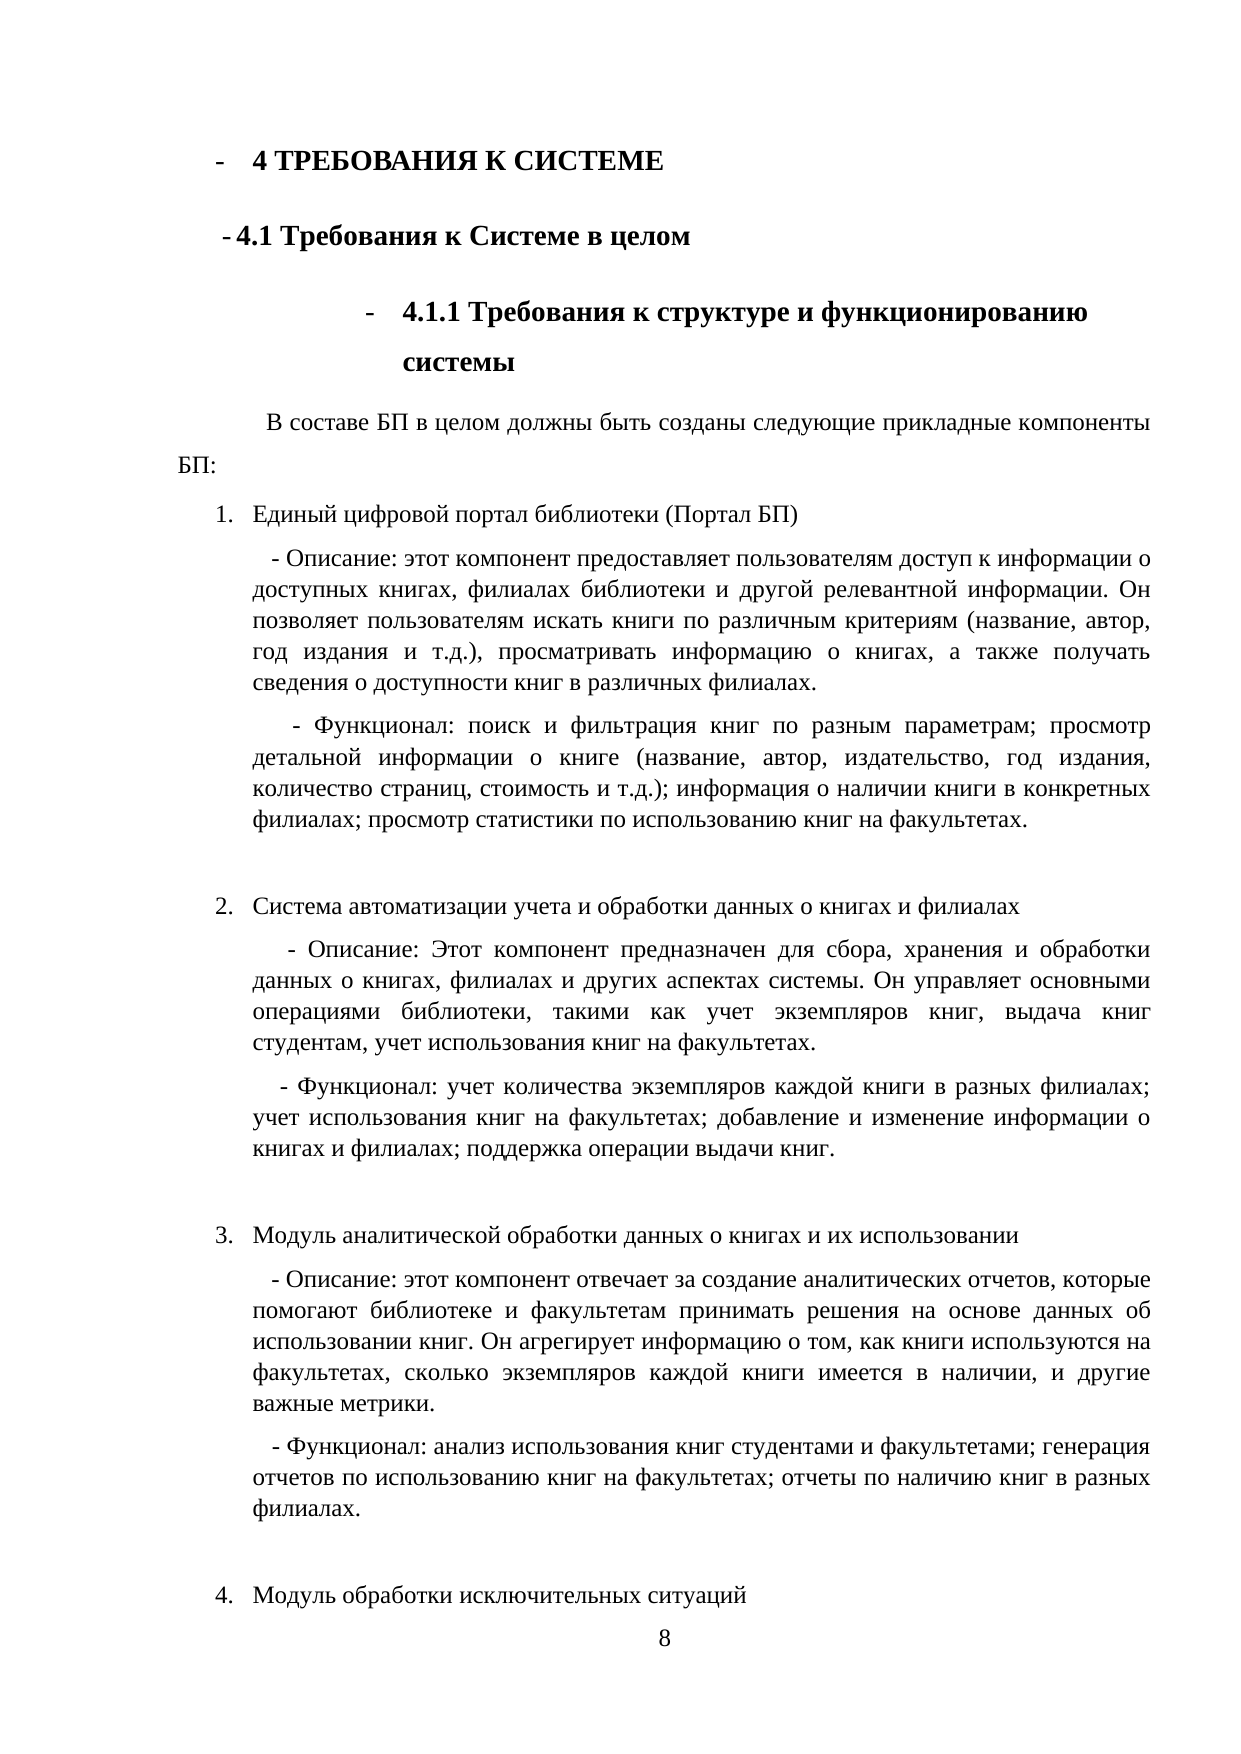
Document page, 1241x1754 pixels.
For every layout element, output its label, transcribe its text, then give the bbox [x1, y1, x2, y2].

text - Функционал: поиск и фильтрация книг по разным параметрам; просмотр детальной информации о книге (название, автор, издательство, год издания, количество страниц, стоимость и т.д.); информация о наличии книги в конкретных филиалах; просмотр статистики по использованию книг на факультетах. [252, 711, 1152, 832]
subtitle 4 Требования к системе [215, 143, 1152, 177]
list Система автоматизации учета и обработки данных о книгах и филиалах [215, 891, 1152, 919]
text В составе БП в целом должны быть созданы следующие прикладные компоненты БП: [177, 407, 1152, 479]
text - Описание: Этот компонент предназначен для сбора, хранения и обработки данных о книгах, филиалах и других аспектах системы. Он управляет основными операциями библиотеки, такими как учет экземпляров книг, выдача книг студентам, учет использования книг на факультетах. [252, 934, 1152, 1056]
list Единый цифровой портал библиотеки (Портал БП) [215, 499, 1152, 528]
text - Функционал: учет количества экземпляров каждой книги в разных филиалах; учет использования книг на факультетах; добавление и изменение информации о книгах и филиалах; поддержка операции выдачи книг. [252, 1071, 1152, 1162]
text - Функционал: анализ использования книг студентами и факультетами; генерация отчетов по использованию книг на факультетах; отчеты по наличию книг в разных филиалах. [252, 1431, 1152, 1522]
list Модуль обработки исключительных ситуаций [215, 1581, 1152, 1609]
list Модуль аналитической обработки данных о книгах и их использовании [215, 1220, 1152, 1249]
subtitle 4.1 Требования к Системе в целом [222, 218, 1152, 252]
text - Описание: этот компонент отвечает за создание аналитических отчетов, которые помогают библиотеке и факультетам принимать решения на основе данных об использовании книг. Он агрегирует информацию о том, как книги используются на факультетах, сколько экземпляров каждой книги имеется в наличии, и другие важные метрики. [252, 1264, 1152, 1417]
subtitle 4.1.1 Требования к структуре и функционированию системы [365, 294, 1152, 378]
text - Описание: этот компонент предоставляет пользователям доступ к информации о доступных книгах, филиалах библиотеки и другой релевантной информации. Он позволяет пользователям искать книги по различным критериям (название, автор, год издания и т.д.), просматривать информацию о книгах, а также получать сведения о доступности книг в различных филиалах. [252, 543, 1152, 696]
